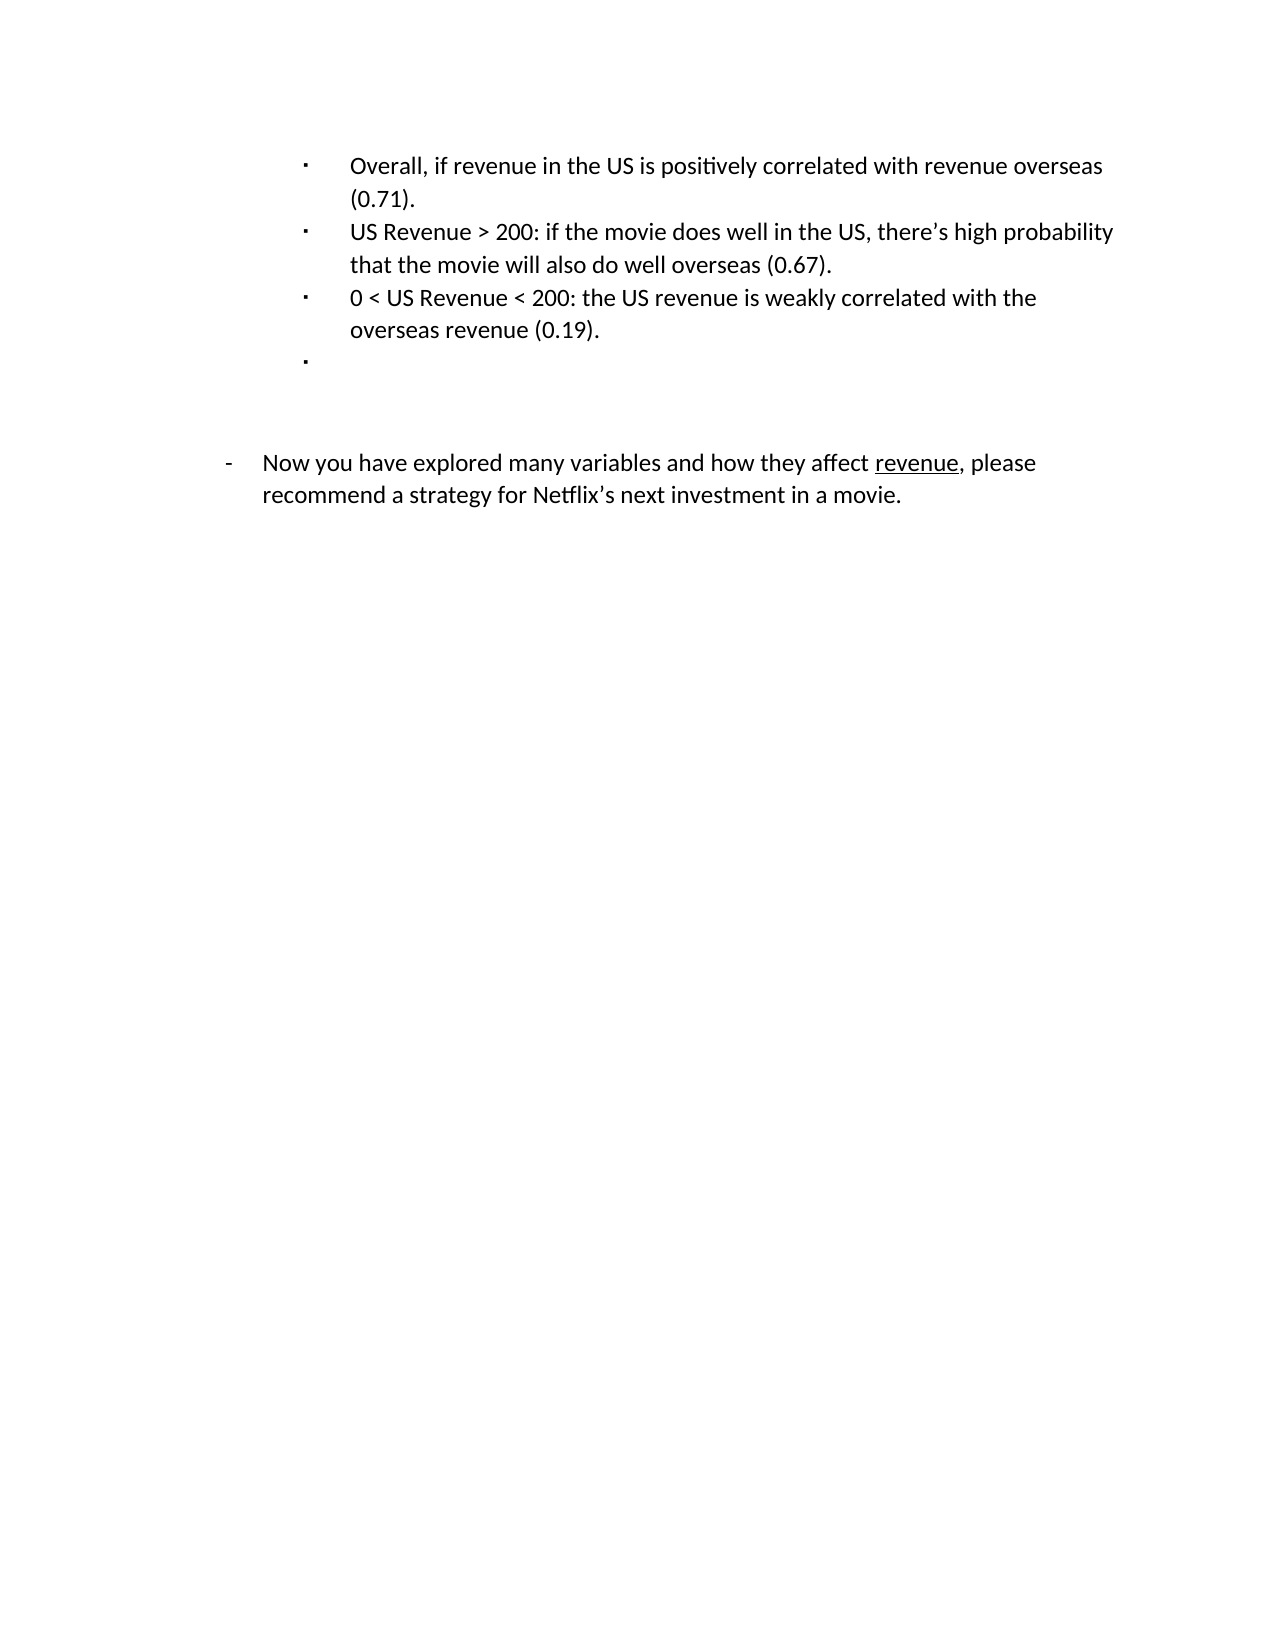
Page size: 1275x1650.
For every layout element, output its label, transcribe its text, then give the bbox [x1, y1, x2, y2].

list Now you have explored many variables and how they affect revenue, please recommend a strategy for Netflix’s next investment in a movie. [225, 447, 1125, 510]
list Overall, if revenue in the US is positively correlated with revenue overseas (0.71). [300, 150, 1125, 213]
list 0 < US Revenue < 200: the US revenue is weakly correlated with the overseas revenue (0.19). [300, 282, 1125, 345]
list US Revenue > 200: if the movie does well in the US, there’s high probability that the movie will also do well overseas (0.67). [300, 216, 1125, 279]
